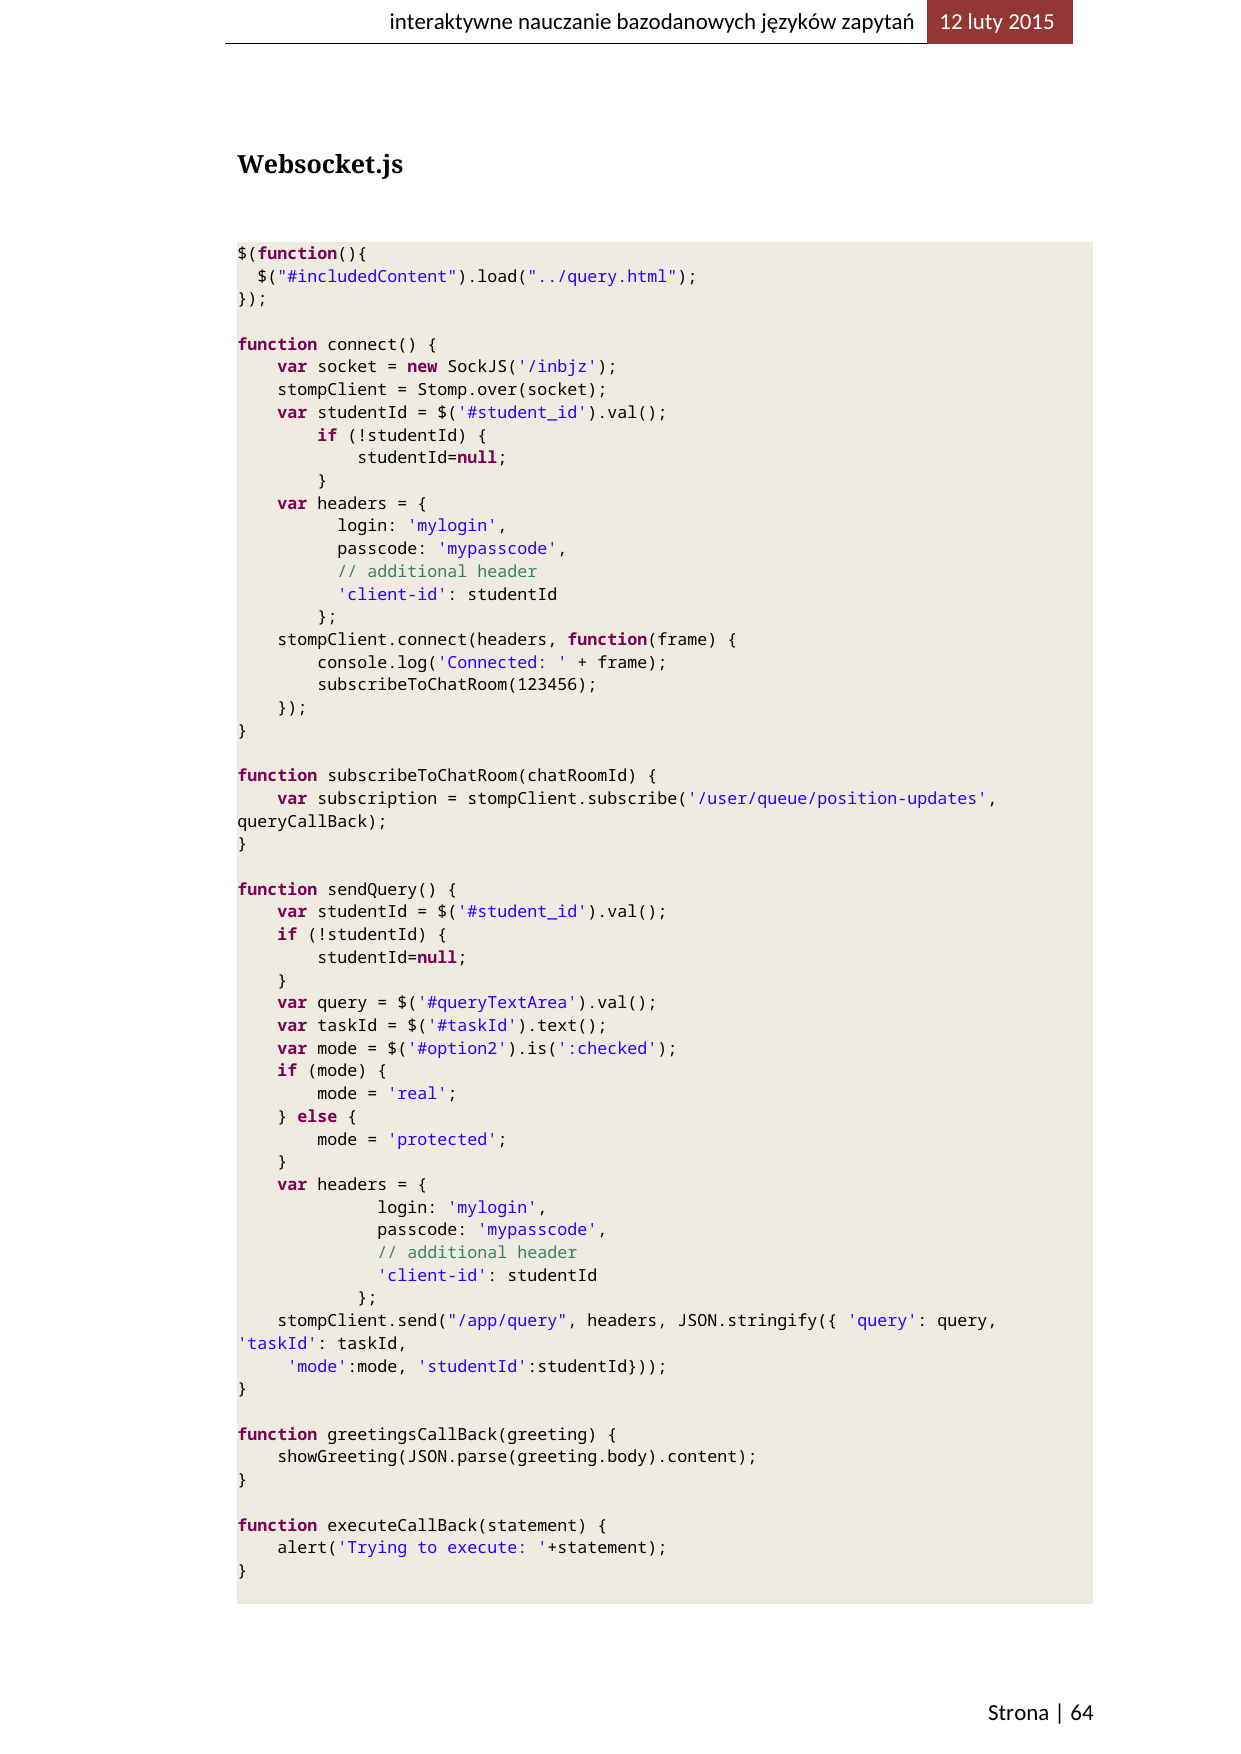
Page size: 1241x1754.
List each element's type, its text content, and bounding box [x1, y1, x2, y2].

text $("#includedContent").load("../query.html"); [237, 264, 1093, 287]
text }; [237, 1286, 1093, 1309]
text var studentId = $('#student_id').val(); [237, 401, 1093, 423]
text var headers = { [237, 1173, 1093, 1195]
text stompClient.connect(headers, function(frame) { [237, 628, 1093, 650]
text }); [237, 287, 1093, 310]
text login: 'mylogin', [237, 514, 1093, 537]
text stompClient.send("/app/query", headers, JSON.stringify({ 'query': query, 'taskId': taskId, [237, 1309, 1093, 1354]
text function connect() { [237, 332, 1093, 355]
text } [237, 832, 1093, 855]
text } [237, 718, 1093, 741]
text var socket = new SockJS('/inbjz'); [237, 355, 1093, 378]
text function sendQuery() { [237, 877, 1093, 900]
text mode = 'real'; [237, 1082, 1093, 1104]
text } [237, 1559, 1093, 1581]
text function greetingsCallBack(greeting) { [237, 1422, 1093, 1445]
text // additional header [237, 559, 1093, 582]
text login: 'mylogin', [237, 1195, 1093, 1218]
text var subscription = stompClient.subscribe('/user/queue/position-updates', queryCallBack); [237, 787, 1093, 832]
text function executeCallBack(statement) { [237, 1513, 1093, 1536]
text if (mode) { [237, 1059, 1093, 1082]
text console.log('Connected: ' + frame); [237, 650, 1093, 673]
text } [237, 968, 1093, 991]
text }; [237, 605, 1093, 628]
text } [237, 1150, 1093, 1173]
text showGreeting(JSON.parse(greeting.body).content); [237, 1445, 1093, 1468]
text if (!studentId) { [237, 423, 1093, 446]
text function subscribeToChatRoom(chatRoomId) { [237, 764, 1093, 787]
text subscribeToChatRoom(123456); [237, 673, 1093, 696]
text var studentId = $('#student_id').val(); [237, 900, 1093, 923]
text } [237, 1377, 1093, 1400]
text alert('Trying to execute: '+statement); [237, 1536, 1093, 1559]
text var mode = $('#option2').is(':checked'); [237, 1036, 1093, 1059]
text Websocket.js [237, 147, 1093, 181]
text var headers = { [237, 491, 1093, 514]
text 'client-id': studentId [237, 582, 1093, 605]
text var taskId = $('#taskId').text(); [237, 1014, 1093, 1036]
text } [237, 1468, 1093, 1491]
text studentId=null; [237, 946, 1093, 968]
text } [237, 469, 1093, 491]
text studentId=null; [237, 446, 1093, 469]
text // additional header [237, 1241, 1093, 1263]
text }); [237, 696, 1093, 718]
text if (!studentId) { [237, 923, 1093, 946]
text stompClient = Stomp.over(socket); [237, 378, 1093, 401]
text var query = $('#queryTextArea').val(); [237, 991, 1093, 1014]
text $(function(){ [237, 242, 1093, 264]
text 'client-id': studentId [237, 1263, 1093, 1286]
text } else { [237, 1104, 1093, 1127]
text passcode: 'mypasscode', [237, 537, 1093, 559]
text 'mode':mode, 'studentId':studentId})); [237, 1354, 1093, 1377]
text passcode: 'mypasscode', [237, 1218, 1093, 1241]
text mode = 'protected'; [237, 1127, 1093, 1150]
